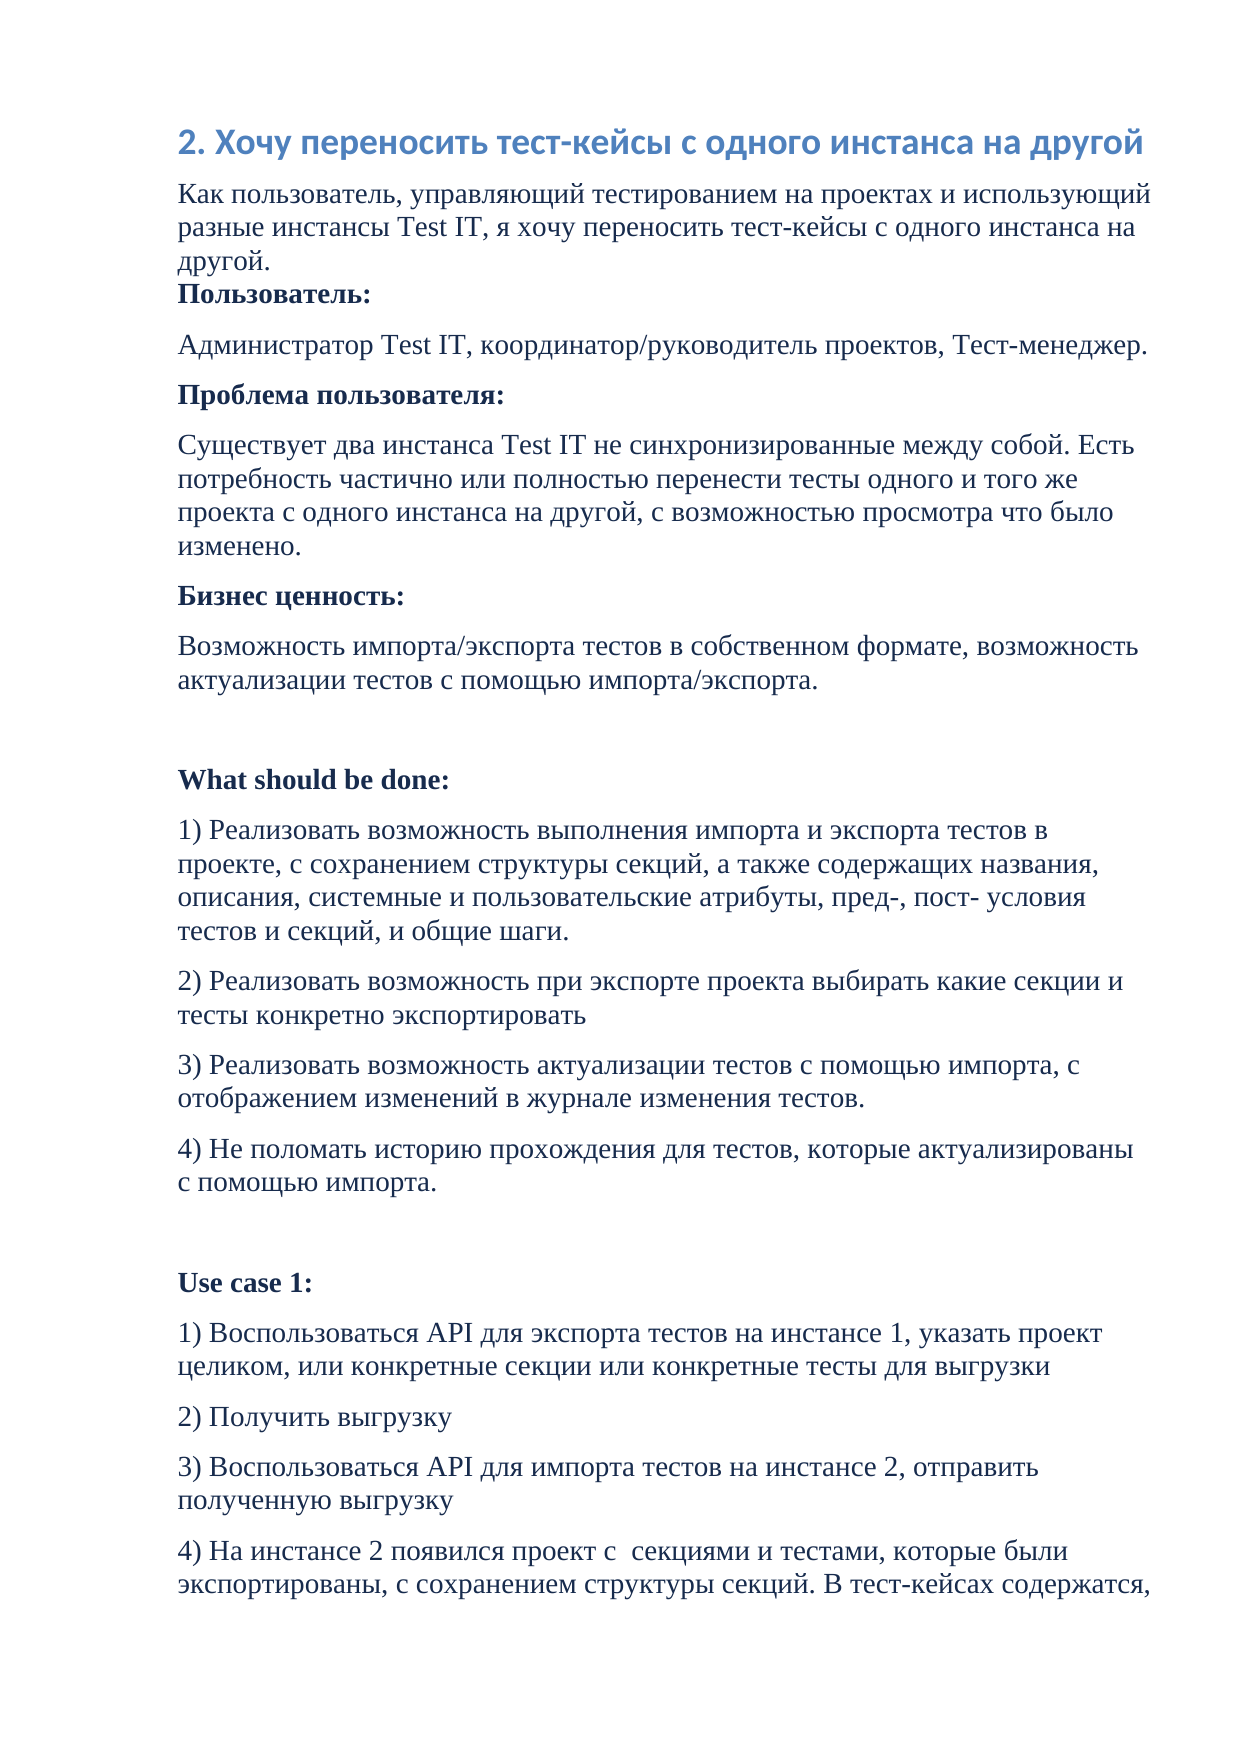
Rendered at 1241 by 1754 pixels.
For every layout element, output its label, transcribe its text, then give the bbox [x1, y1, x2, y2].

subtitle 2. Хочу переносить тест-кейсы с одного инстанса на другой [177, 118, 1152, 164]
text Как пользователь, управляющий тестированием на проектах и использующий разные инстансы Test IT, я хочу переносить тест-кейсы с одного инстанса на другой. [177, 176, 1152, 277]
text What should be done: [177, 762, 1152, 796]
text 3) Реализовать возможность актуализации тестов с помощью импорта, с отображением изменений в журнале изменения тестов. [177, 1047, 1152, 1114]
text Пользователь: [177, 277, 1152, 310]
text Проблема пользователя: [177, 377, 1152, 411]
text 1) Воспользоваться API для экспорта тестов на инстансе 1, указать проект целиком, или конкретные секции или конкретные тесты для выгрузки [177, 1315, 1152, 1382]
text 1) Реализовать возможность выполнения импорта и экспорта тестов в проекте, с сохранением структуры секций, а также содержащих названия, описания, системные и пользовательские атрибуты, пред-, пост- условия тестов и секций, и общие шаги. [177, 812, 1152, 947]
text Бизнес ценность: [177, 578, 1152, 612]
text Use case 1: [177, 1265, 1152, 1298]
text Существует два инстанса Test IT не синхронизированные между собой. Есть потребность частично или полностью перенести тесты одного и того же проекта с одного инстанса на другой, с возможностью просмотра что было изменено. [177, 427, 1152, 561]
text 2) Получить выгрузку [177, 1399, 1152, 1432]
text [177, 1533, 1152, 1600]
text Возможность импорта/экспорта тестов в собственном формате, возможность актуализации тестов с помощью импорта/экспорта. [177, 628, 1152, 695]
text Администратор Test IT, координатор/руководитель проектов, Тест-менеджер. [177, 327, 1152, 360]
text 4) Не поломать историю прохождения для тестов, которые актуализированы с помощью импорта. [177, 1131, 1152, 1198]
text 3) Воспользоваться API для импорта тестов на инстансе 2, отправить полученную выгрузку [177, 1449, 1152, 1516]
text 2) Реализовать возможность при экспорте проекта выбирать какие секции и тесты конкретно экспортировать [177, 963, 1152, 1030]
